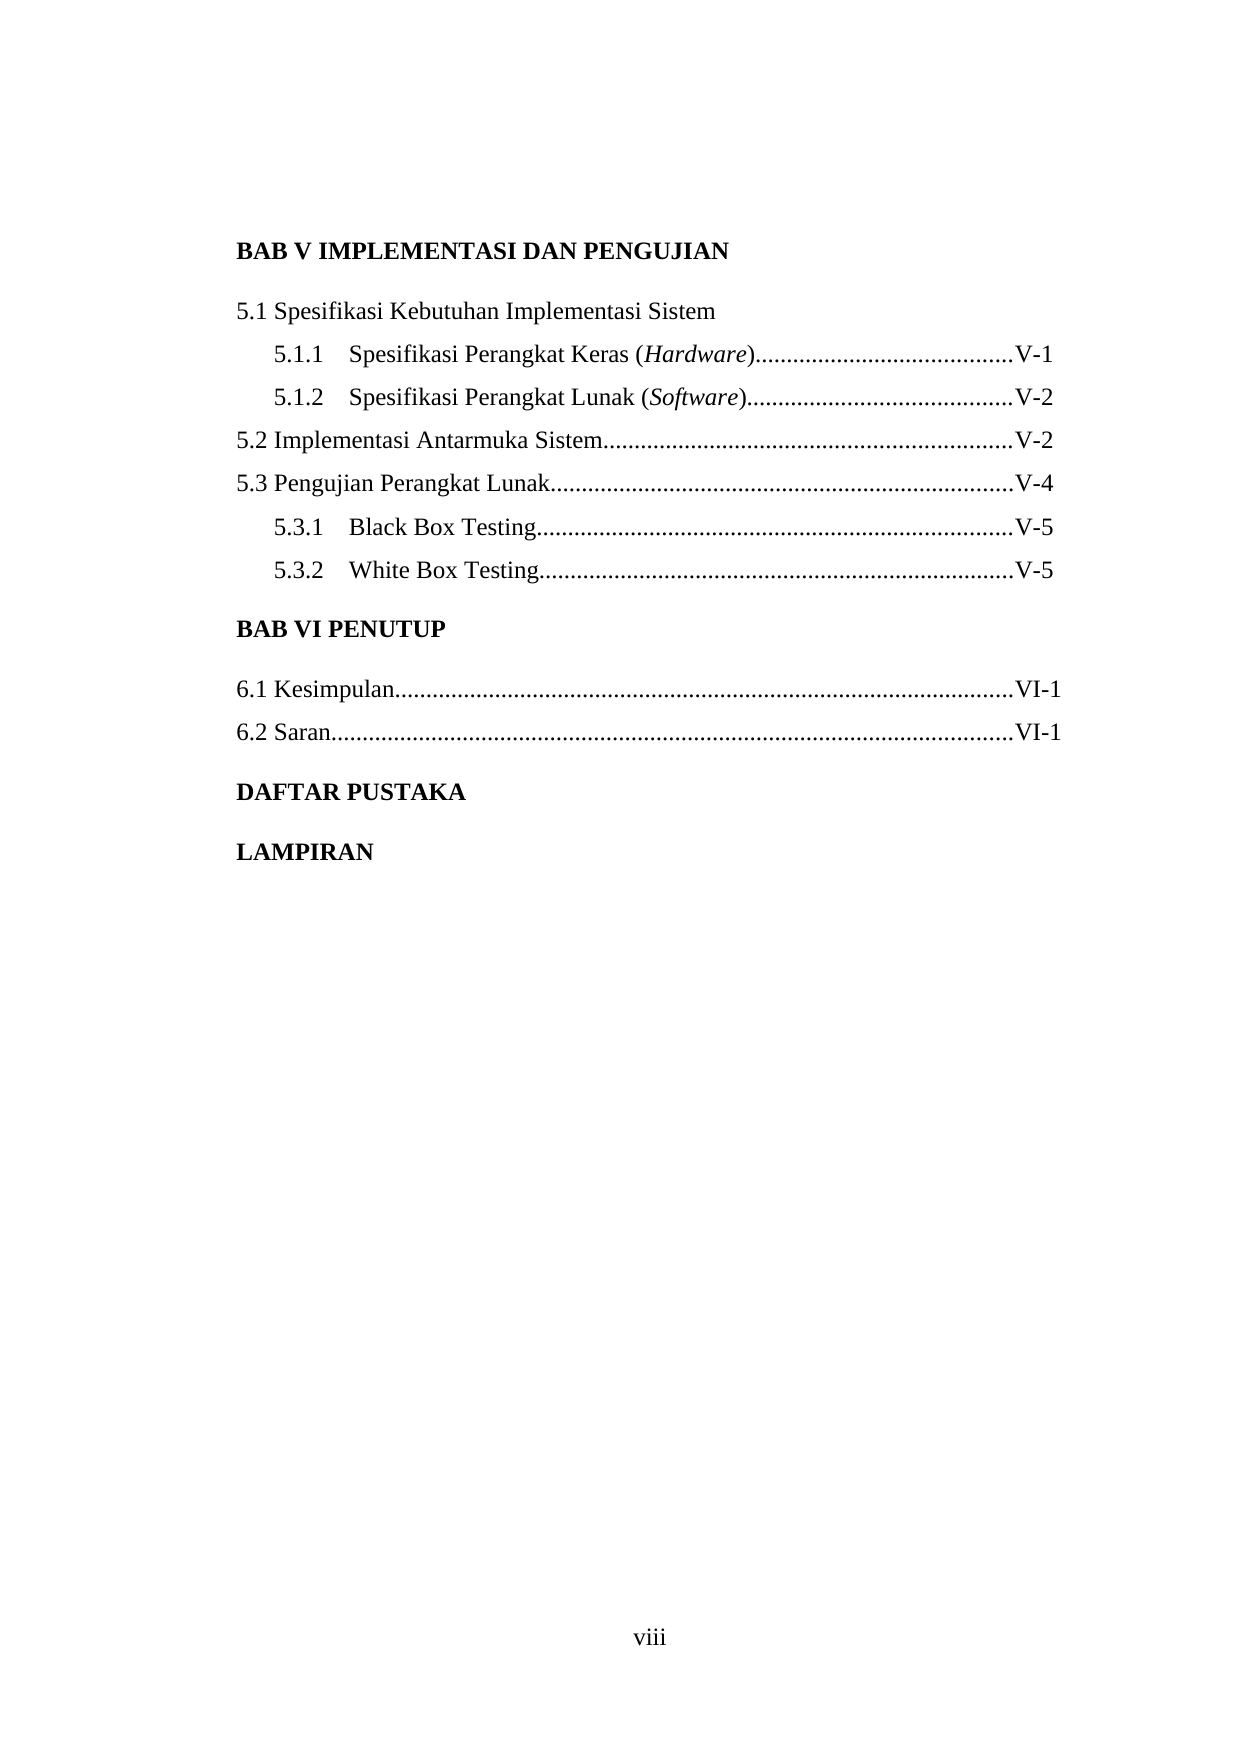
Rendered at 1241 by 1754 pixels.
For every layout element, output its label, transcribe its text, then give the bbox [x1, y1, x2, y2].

list Implementasi Antarmuka Sistem V-2 [236, 425, 1063, 454]
list Spesifikasi Kebutuhan Implementasi Sistem [236, 296, 1063, 325]
list Spesifikasi Perangkat Keras (Hardware) V-1 [274, 339, 1063, 368]
text LAMPIRAN [236, 837, 1063, 866]
list Pengujian Perangkat Lunak V-4 [236, 468, 1063, 497]
list Saran VI-1 [236, 717, 1063, 746]
list White Box Testing V-5 [274, 555, 1063, 583]
text DAFTAR PUSTAKA [236, 777, 1063, 806]
list Kesimpulan VI-1 [236, 674, 1063, 703]
text BAB VI PENUTUP [236, 614, 1063, 643]
list Black Box Testing V-5 [274, 512, 1063, 540]
text BAB V IMPLEMENTASI DAN PENGUJIAN [236, 236, 1063, 265]
list Spesifikasi Perangkat Lunak (Software) V-2 [274, 382, 1063, 411]
